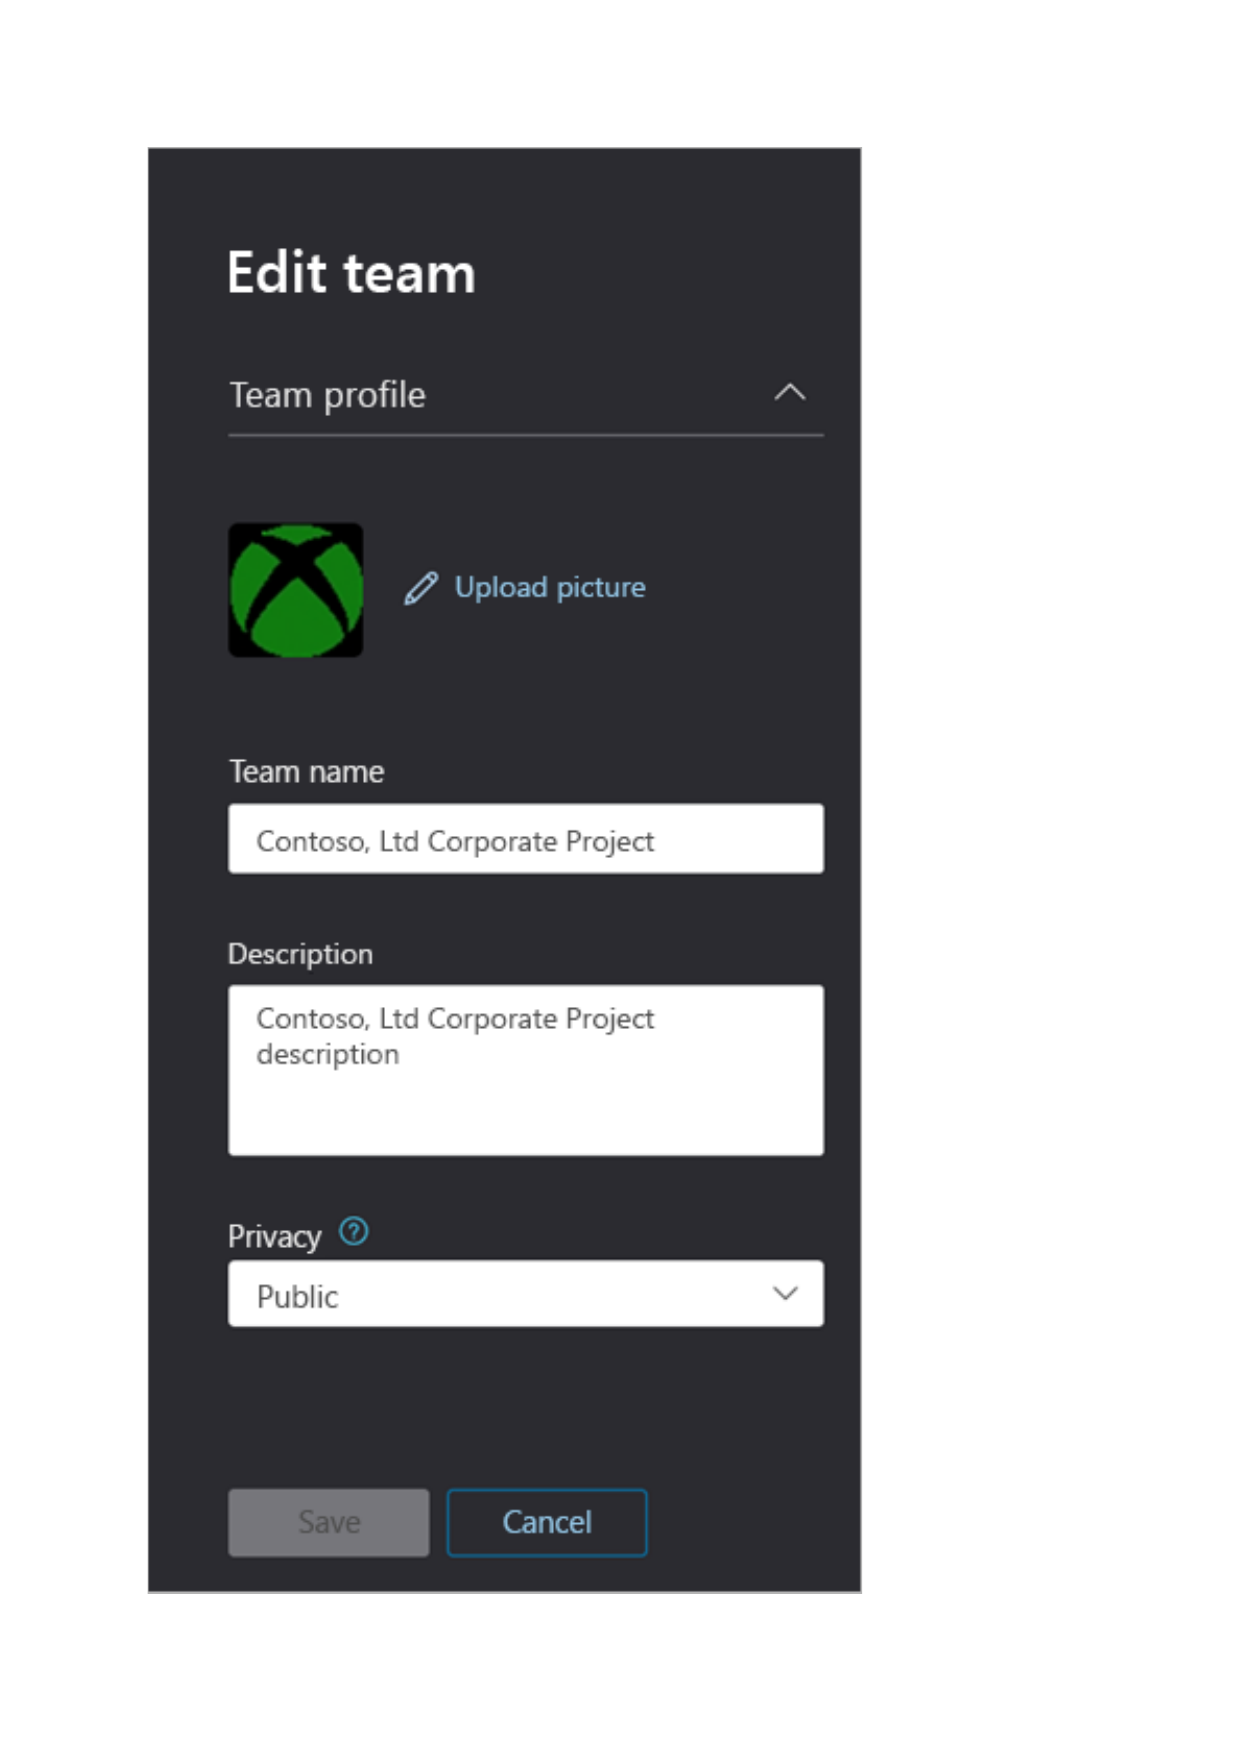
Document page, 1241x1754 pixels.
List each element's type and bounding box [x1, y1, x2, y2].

picture [147, 147, 863, 1594]
